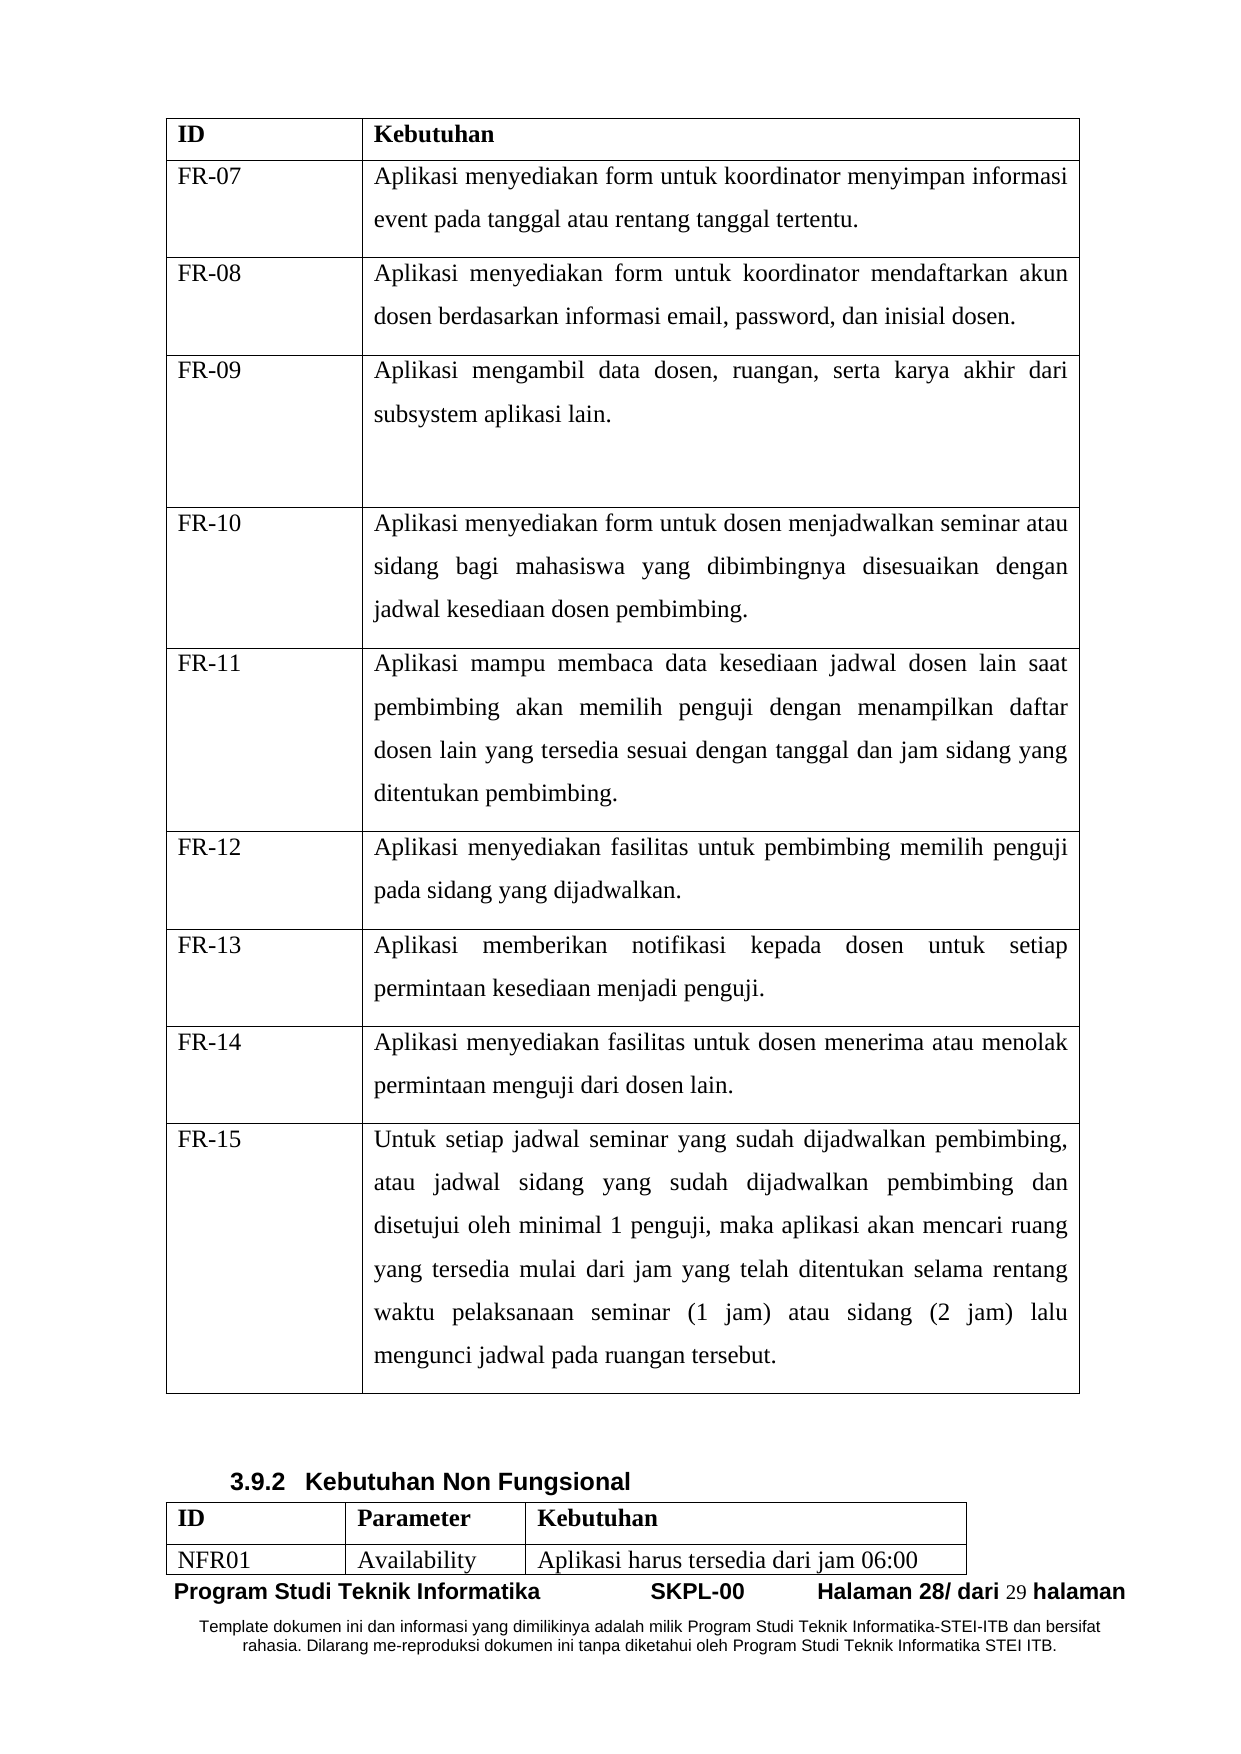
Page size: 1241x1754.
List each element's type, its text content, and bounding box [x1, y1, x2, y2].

table_header Parameter [346, 1503, 525, 1544]
table_header ID [167, 1503, 345, 1544]
subtitle Kebutuhan Non Fungsional [230, 1467, 1122, 1496]
table_cell FR-14 [167, 1027, 362, 1123]
table_cell FR-12 [167, 832, 362, 929]
table_cell FR-09 [167, 356, 362, 507]
table_cell FR-11 [167, 649, 362, 831]
table_cell Aplikasi menyediakan fasilitas untuk dosen menerima atau menolak permintaan menguji dari dosen lain. [363, 1027, 1079, 1123]
table_cell FR-08 [167, 258, 362, 354]
table_cell FR-15 [167, 1124, 362, 1393]
table_cell FR-07 [167, 161, 362, 257]
table_cell Aplikasi menyediakan fasilitas untuk pembimbing memilih penguji pada sidang yang dijadwalkan. [363, 832, 1079, 929]
table_cell Aplikasi mengambil data dosen, ruangan, serta karya akhir dari subsystem aplikasi lain. [363, 356, 1079, 507]
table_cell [526, 1545, 966, 1574]
table_cell Aplikasi mampu membaca data kesediaan jadwal dosen lain saat pembimbing akan memilih penguji dengan menampilkan daftar dosen lain yang tersedia sesuai dengan tanggal dan jam sidang yang ditentukan pembimbing. [363, 649, 1079, 831]
table_cell Untuk setiap jadwal seminar yang sudah dijadwalkan pembimbing, atau jadwal sidang yang sudah dijadwalkan pembimbing dan disetujui oleh minimal 1 penguji, maka aplikasi akan mencari ruang yang tersedia mulai dari jam yang telah ditentukan selama rentang waktu pelaksanaan seminar (1 jam) atau sidang (2 jam) lalu mengunci jadwal pada ruangan tersebut. [363, 1124, 1079, 1393]
table_cell FR-10 [167, 508, 362, 647]
table_cell Aplikasi memberikan notifikasi kepada dosen untuk setiap permintaan kesediaan menjadi penguji. [363, 930, 1079, 1026]
table_cell Aplikasi menyediakan form untuk dosen menjadwalkan seminar atau sidang bagi mahasiswa yang dibimbingnya disesuaikan dengan jadwal kesediaan dosen pembimbing. [363, 508, 1079, 647]
table_header ID [167, 119, 362, 160]
table_cell Aplikasi menyediakan form untuk koordinator menyimpan informasi event pada tanggal atau rentang tanggal tertentu. [363, 161, 1079, 257]
table_header Kebutuhan [363, 119, 1079, 160]
table_cell Availability [346, 1545, 525, 1574]
table_cell FR-13 [167, 930, 362, 1026]
table_header Kebutuhan [526, 1503, 966, 1544]
table_cell NFR01 [167, 1545, 345, 1574]
table_cell Aplikasi menyediakan form untuk koordinator mendaftarkan akun dosen berdasarkan informasi email, password, dan inisial dosen. [363, 258, 1079, 354]
